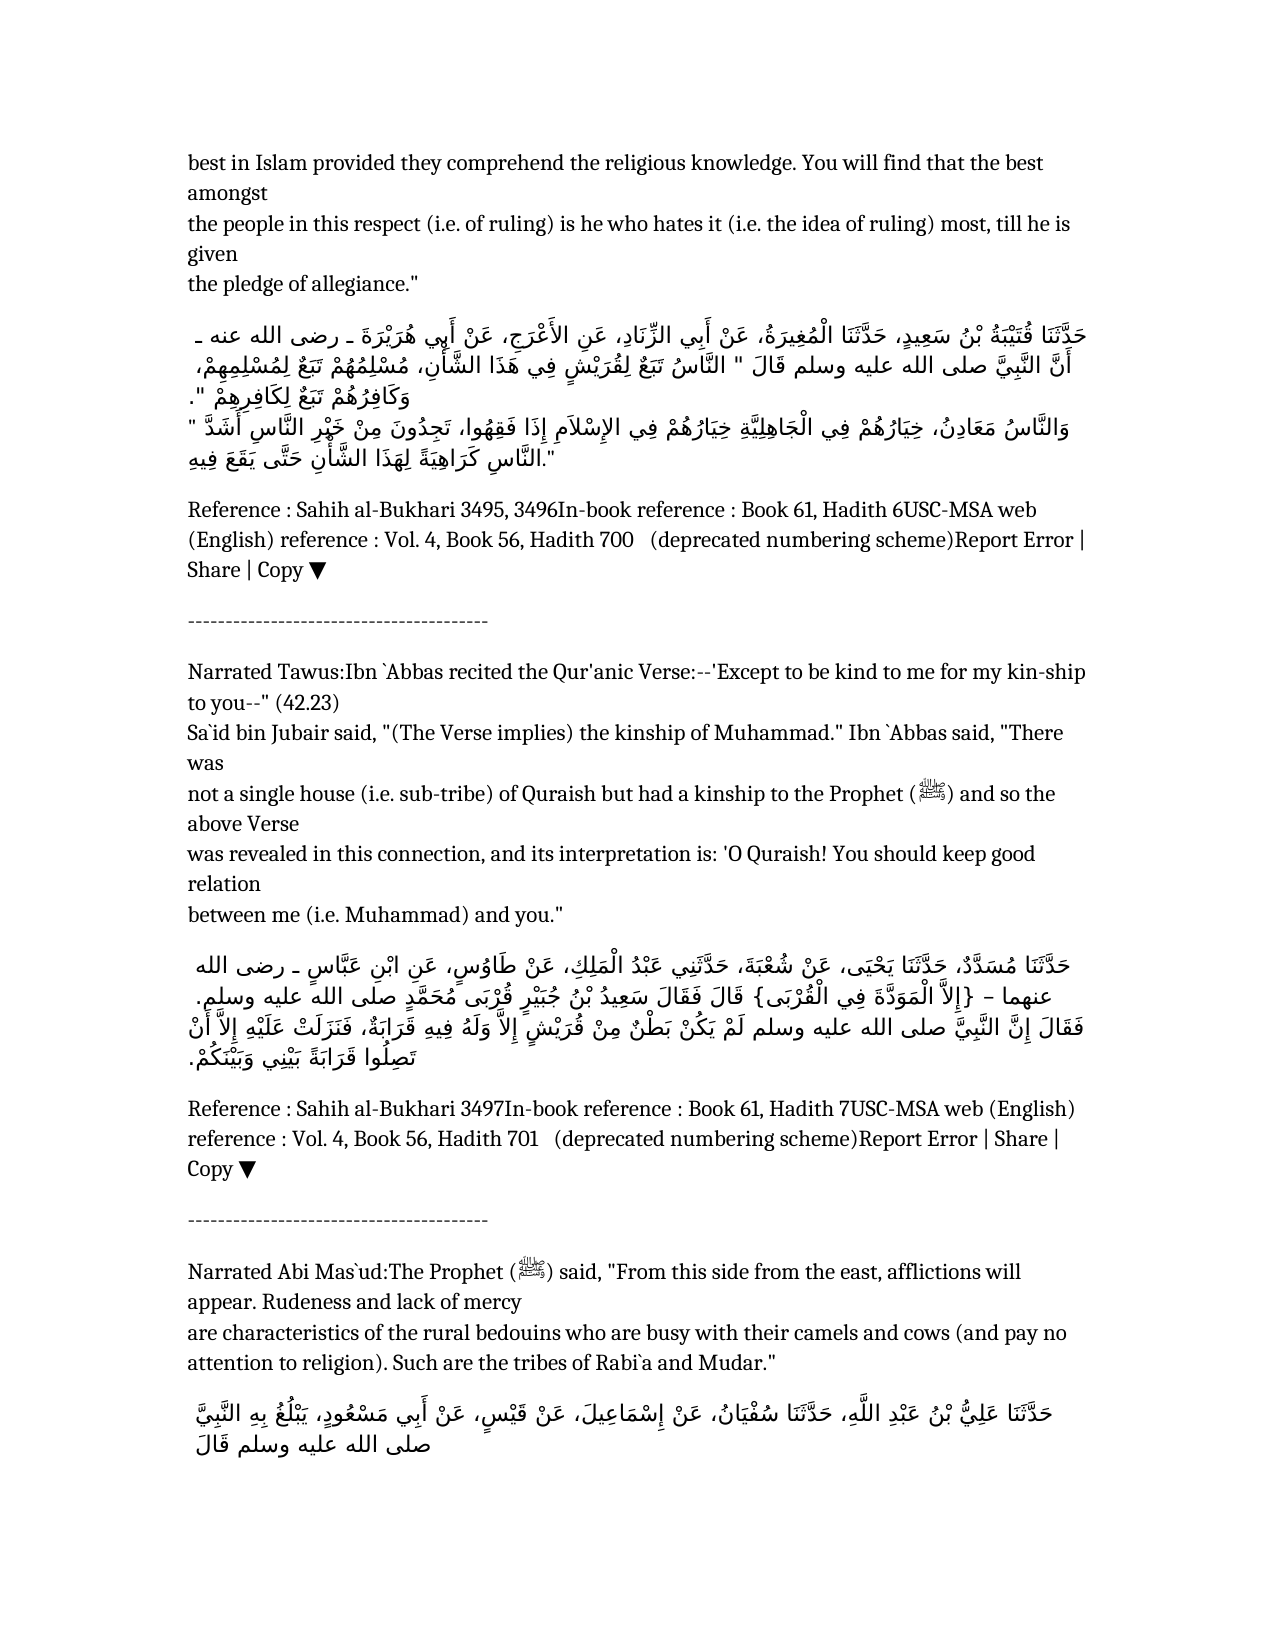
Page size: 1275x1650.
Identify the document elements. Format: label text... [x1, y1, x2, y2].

text Reference : Sahih al-Bukhari 3495, 3496In-book reference : Book 61, Hadith 6USC-MSA web (English) reference : Vol. 4, Book 56, Hadith 700 (deprecated numbering scheme)Report Error | Share | Copy ▼ [187, 497, 1087, 583]
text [187, 1401, 1087, 1458]
text Narrated Abi Mas`ud:The Prophet (ﷺ) said, "From this side from the east, afflictions will appear. Rudeness and lack of mercy are characteristics of the rural bedouins who are busy with their camels and cows (and pay no attention to religion). Such are the tribes of Rabi`a and Mudar." [187, 1258, 1087, 1376]
text ---------------------------------------- [187, 608, 1087, 634]
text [187, 150, 1087, 297]
text Reference : Sahih al-Bukhari 3497In-book reference : Book 61, Hadith 7USC-MSA web (English) reference : Vol. 4, Book 56, Hadith 701 (deprecated numbering scheme)Report Error | Share | Copy ▼ [187, 1096, 1087, 1183]
text Narrated Tawus:Ibn `Abbas recited the Qur'anic Verse:--'Except to be kind to me for my kin-ship to you--" (42.23) Sa`id bin Jubair said, "(The Verse implies) the kinship of Muhammad." Ibn `Abbas said, "There was not a single house (i.e. sub-tribe) of Quraish but had a kinship to the Prophet (ﷺ) and so the above Verse was revealed in this connection, and its interpretation is: 'O Quraish! You should keep good relation between me (i.e. Muhammad) and you." [187, 659, 1087, 928]
text حَدَّثَنَا مُسَدَّدٌ، حَدَّثَنَا يَحْيَى، عَنْ شُعْبَةَ، حَدَّثَنِي عَبْدُ الْمَلِكِ، عَنْ طَاوُسٍ، عَنِ ابْنِ عَبَّاسٍ ـ رضى الله عنهما – ‏{‏إِلاَّ الْمَوَدَّةَ فِي الْقُرْبَى‏}‏ قَالَ فَقَالَ سَعِيدُ بْنُ جُبَيْرٍ قُرْبَى مُحَمَّدٍ صلى الله عليه وسلم‏.‏ فَقَالَ إِنَّ النَّبِيَّ صلى الله عليه وسلم لَمْ يَكُنْ بَطْنٌ مِنْ قُرَيْشٍ إِلاَّ وَلَهُ فِيهِ قَرَابَةٌ، فَنَزَلَتْ عَلَيْهِ إِلاَّ أَنْ تَصِلُوا قَرَابَةً بَيْنِي وَبَيْنَكُمْ‏.‏ [187, 952, 1087, 1071]
text حَدَّثَنَا قُتَيْبَةُ بْنُ سَعِيدٍ، حَدَّثَنَا الْمُغِيرَةُ، عَنْ أَبِي الزِّنَادِ، عَنِ الأَعْرَجِ، عَنْ أَبِي هُرَيْرَةَ ـ رضى الله عنه ـ أَنَّ النَّبِيَّ صلى الله عليه وسلم قَالَ ‏"‏ النَّاسُ تَبَعٌ لِقُرَيْشٍ فِي هَذَا الشَّأْنِ، مُسْلِمُهُمْ تَبَعٌ لِمُسْلِمِهِمْ، وَكَافِرُهُمْ تَبَعٌ لِكَافِرِهِمْ ‏"‏‏.‏ "وَالنَّاسُ مَعَادِنُ، خِيَارُهُمْ فِي الْجَاهِلِيَّةِ خِيَارُهُمْ فِي الإِسْلاَمِ إِذَا فَقِهُوا، تَجِدُونَ مِنْ خَيْرِ النَّاسِ أَشَدَّ النَّاسِ كَرَاهِيَةً لِهَذَا الشَّأْنِ حَتَّى يَقَعَ فِيهِ." [187, 322, 1087, 472]
text ---------------------------------------- [187, 1207, 1087, 1234]
